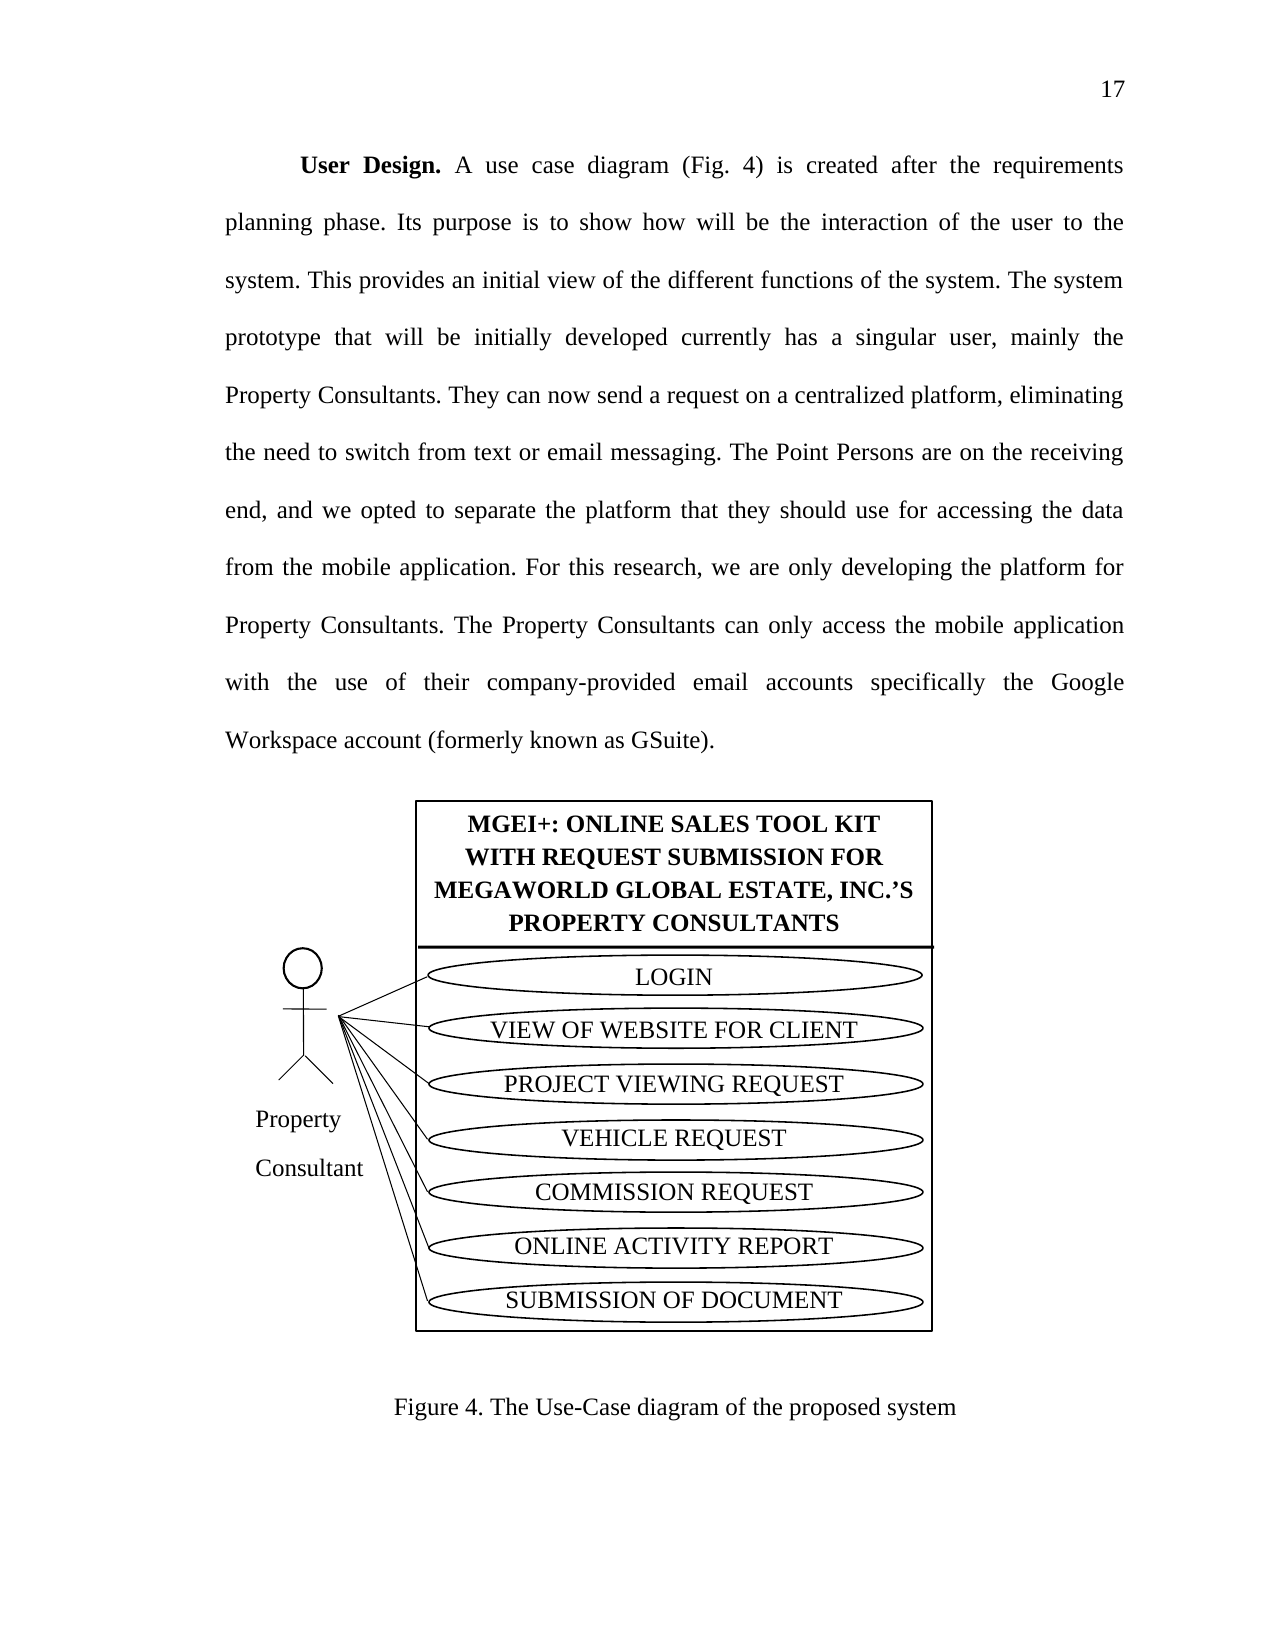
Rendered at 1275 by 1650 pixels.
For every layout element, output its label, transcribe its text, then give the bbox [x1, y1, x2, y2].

text User Design. A use case diagram (Fig. 4) is created after the requirements planning phase. Its purpose is to show how will be the interaction of the user to the system. This provides an initial view of the different functions of the system. The system prototype that will be initially developed currently has a singular user, mainly the Property Consultants. They can now send a request on a centralized platform, eliminating the need to switch from text or email messaging. The Point Persons are on the receiving end, and we opted to separate the platform that they should use for accessing the data from the mobile application. For this research, we are only developing the platform for Property Consultants. The Property Consultants can only access the mobile application with the use of their company-provided email accounts specifically the Google Workspace account (formerly known as GSuite). [225, 150, 1125, 754]
text Figure 4. The Use-Case diagram of the proposed system [225, 1392, 1125, 1421]
